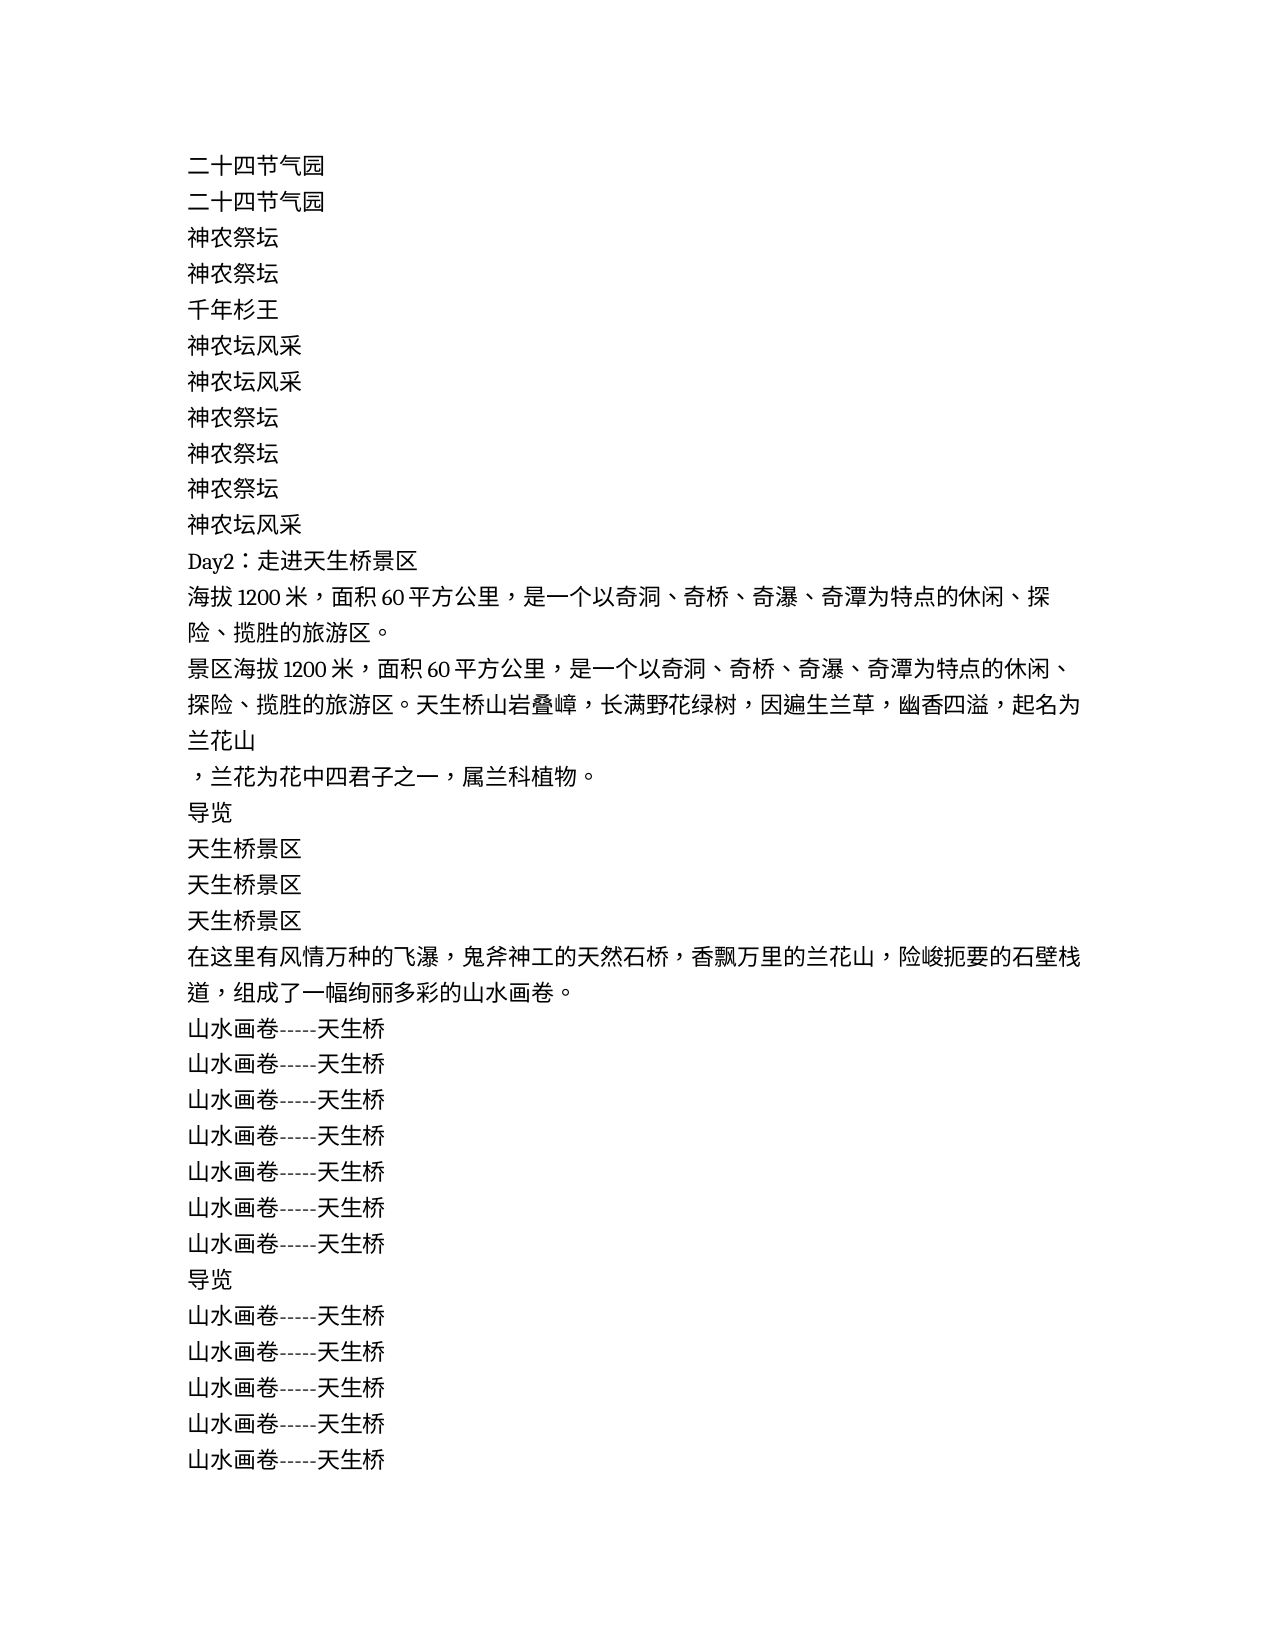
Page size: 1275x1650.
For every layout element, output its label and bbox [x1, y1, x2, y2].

text [187, 150, 1087, 1475]
